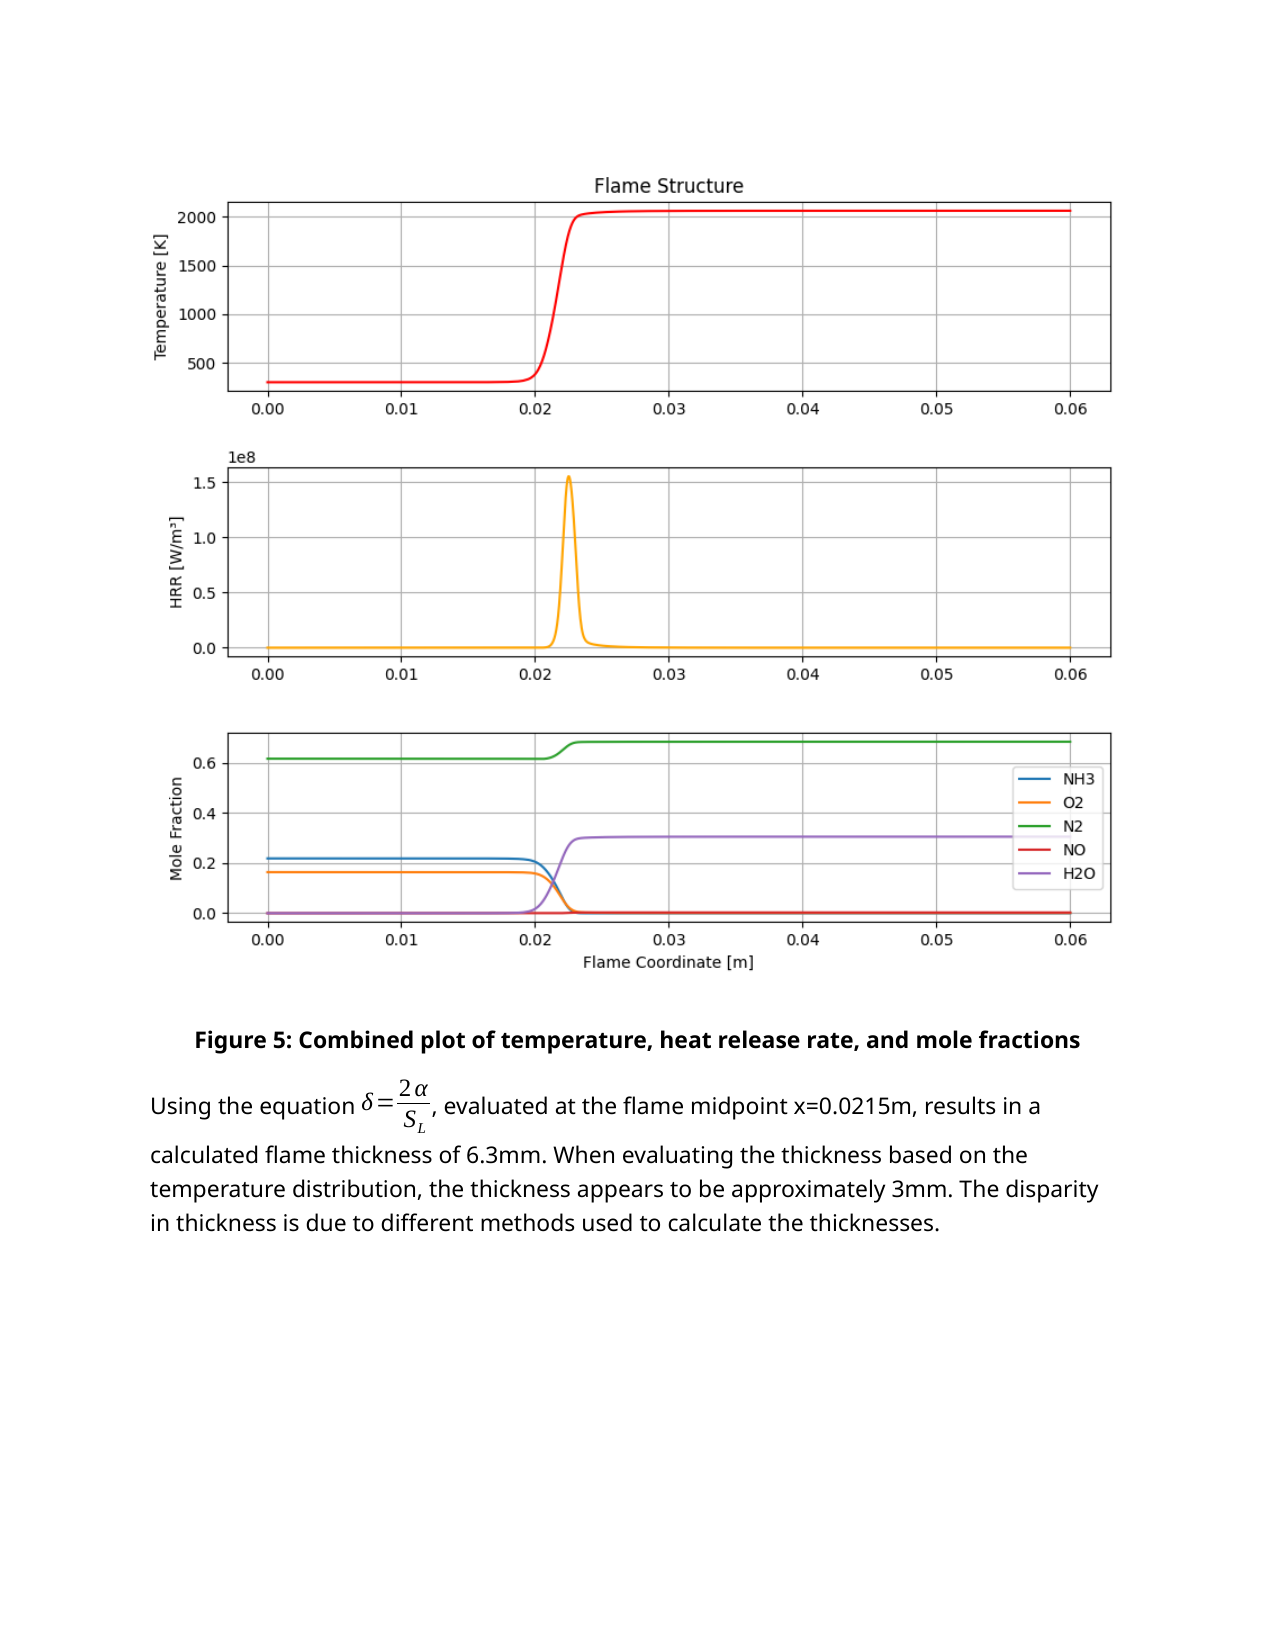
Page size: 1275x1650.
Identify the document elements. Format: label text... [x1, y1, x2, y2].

text Figure 5: Combined plot of temperature, heat release rate, and mole fractions [150, 1024, 1125, 1055]
text Using the equation , evaluated at the flame midpoint x=0.0215m, results in a calculated flame thickness of 6.3mm. When evaluating the thickness based on the temperature distribution, the thickness appears to be approximately 3mm. The disparity in thickness is due to different methods used to calculate the thicknesses. [150, 1074, 1125, 1238]
picture [150, 150, 1125, 1005]
